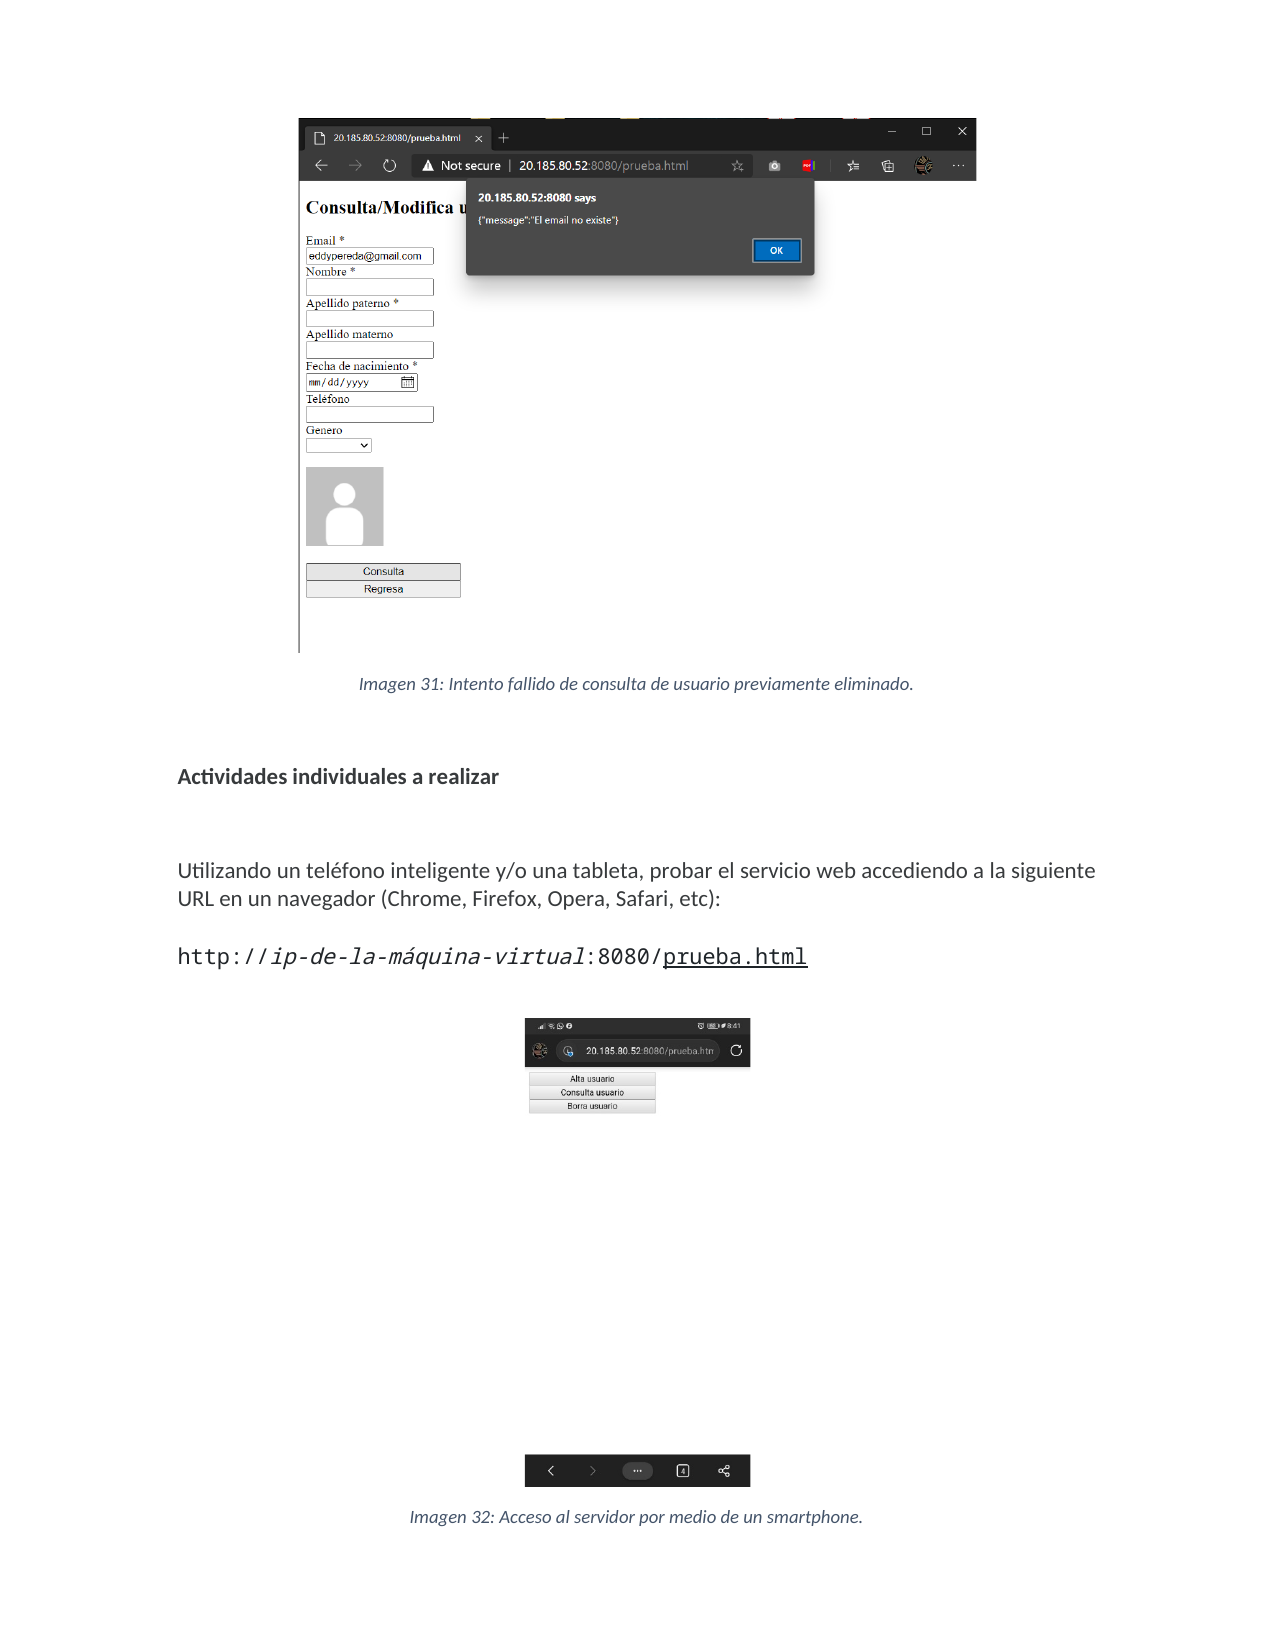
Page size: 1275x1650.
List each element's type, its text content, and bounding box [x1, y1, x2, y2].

picture [524, 1018, 751, 1487]
text Utilizando un teléfono inteligente y/o una tableta, probar el servicio web accediendo a la siguiente URL en un navegador (Chrome, Firefox, Opera, Safari, etc): [177, 856, 1098, 912]
text Actividades individuales a realizar [177, 762, 1098, 790]
picture [298, 118, 977, 653]
text http://ip-de-la-máquina-virtual:8080/prueba.html [177, 941, 1098, 971]
